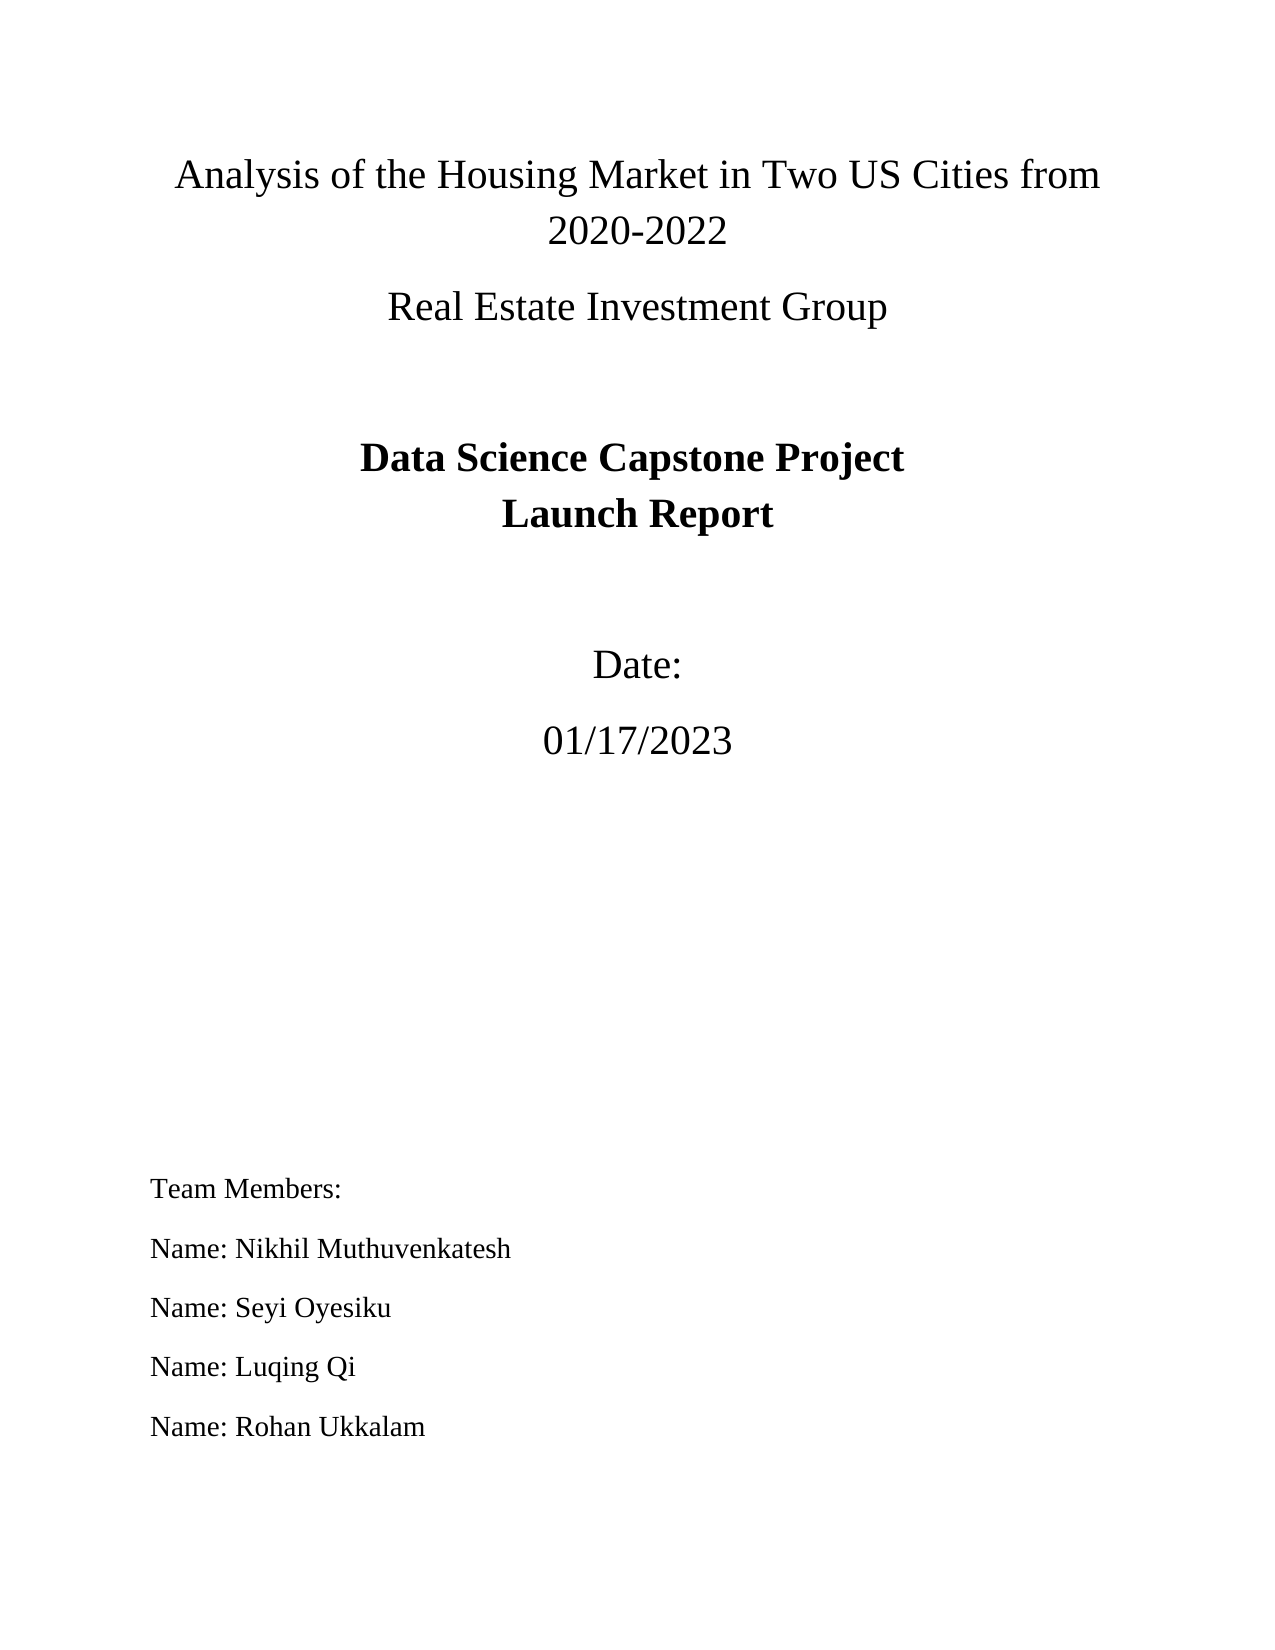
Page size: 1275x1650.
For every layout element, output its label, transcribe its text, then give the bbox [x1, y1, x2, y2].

text Team Members: [150, 1171, 1125, 1205]
text Name: Luqing Qi [150, 1349, 1125, 1383]
text Name: Nikhil Muthuvenkatesh [150, 1231, 1125, 1264]
text Real Estate Investment Group [150, 281, 1125, 329]
text Data Science Capstone Project Launch Report [150, 433, 1125, 536]
text Date: [150, 640, 1125, 688]
text Name: Rohan Ukkalam [150, 1409, 1125, 1442]
text Analysis of the Housing Market in Two US Cities from 2020-2022 [150, 150, 1125, 253]
text 01/17/2023 [150, 716, 1125, 764]
text Name: Seyi Oyesiku [150, 1290, 1125, 1324]
